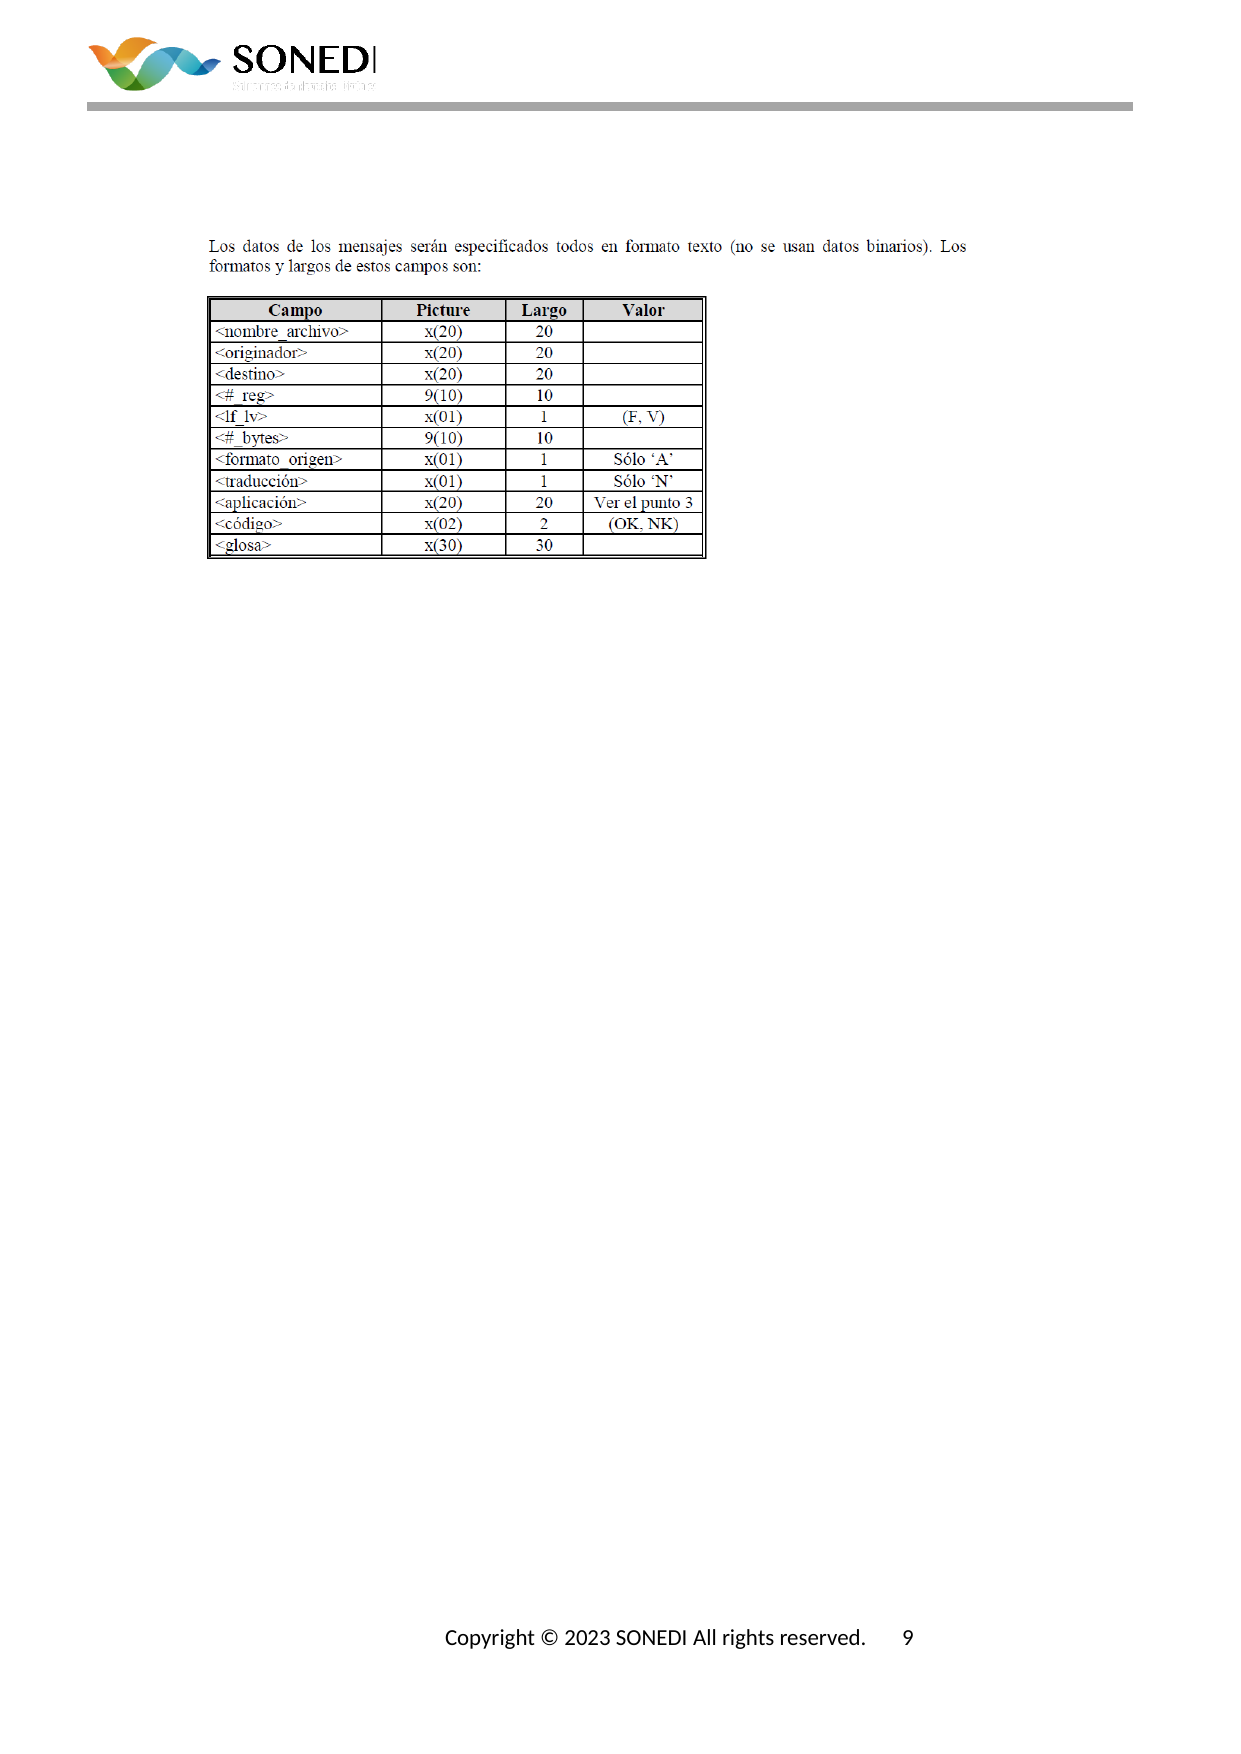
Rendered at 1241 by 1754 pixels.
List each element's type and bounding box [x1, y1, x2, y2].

picture [87, 37, 376, 91]
picture [177, 224, 1007, 586]
